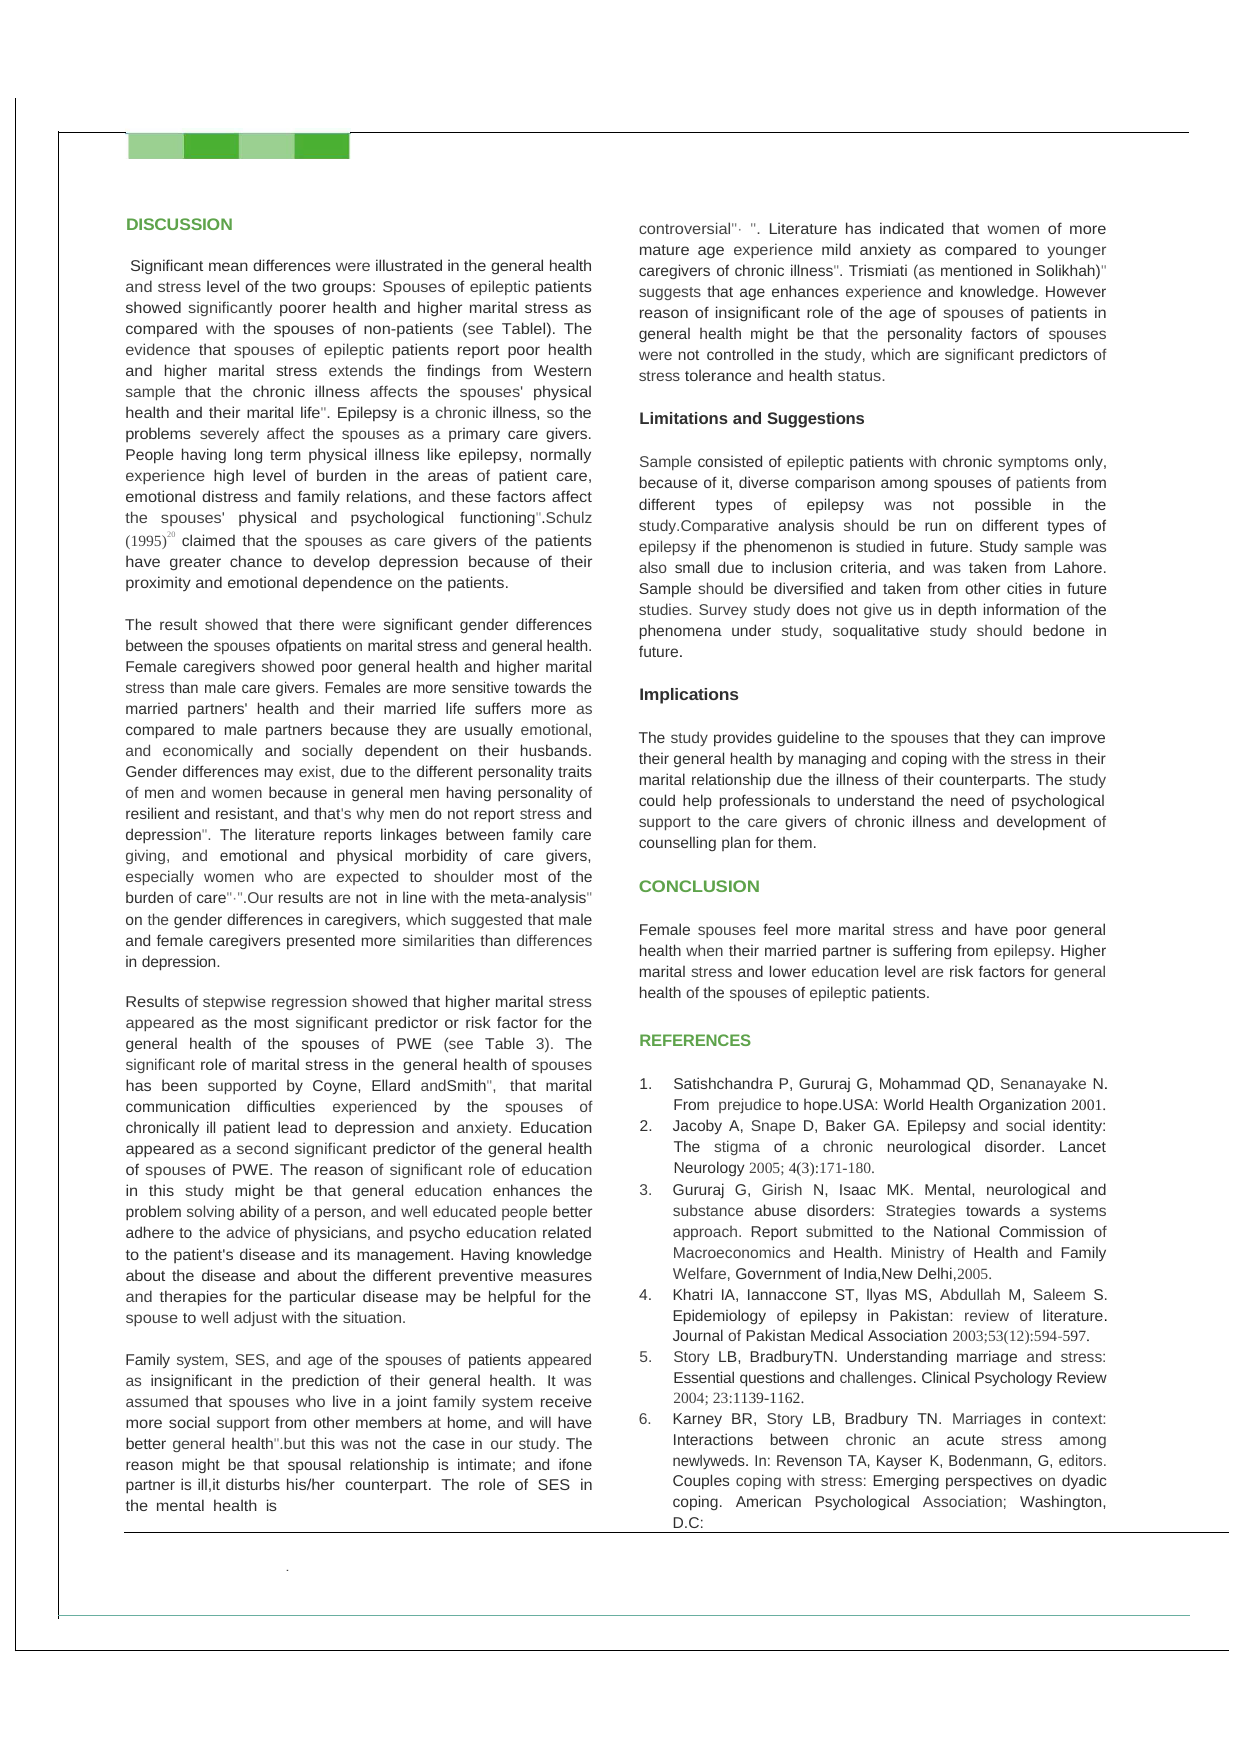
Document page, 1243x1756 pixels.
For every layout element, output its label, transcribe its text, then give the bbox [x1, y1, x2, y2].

text The study provides guideline to the spouses that they can improve their general health by managing and coping with the stress in their marital relationship due the illness of their counterparts. The study could help professionals to understand the need of psychological support to the care givers of chronic illness and development of counselling plan for them. [638, 728, 1106, 852]
subtitle Limitations and Suggestions [639, 408, 1134, 428]
subtitle REFERENCES [639, 1031, 1134, 1050]
list Jacoby A, Snape D, Baker GA. Epilepsy and social identity: The stigma of a chronic neurological disorder. Lancet Neurology 2005; 4(3):171-180. [639, 1116, 1106, 1177]
list Khatri IA, Iannaccone ST, llyas MS, Abdullah M, Saleem S. Epidemiology of epilepsy in Pakistan: review of literature. Journal of Pakistan Medical Association 2003;53(12):594-597. [639, 1285, 1108, 1345]
picture [125, 128, 351, 159]
list Satishchandra P, Gururaj G, Mohammad QD, Senanayake N. From prejudice to hope.USA: World Health Organization 2001. [639, 1075, 1108, 1114]
text controversial"· ". Literature has indicated that women of more mature age experience mild anxiety as compared to younger caregivers of chronic illness". Trismiati (as mentioned in Solikhah)" suggests that age enhances experience and knowledge. However reason of insignificant role of the age of spouses of patients in general health might be that the personality factors of spouses were not controlled in the study, which are significant predictors of stress tolerance and health status. [638, 219, 1106, 385]
subtitle DISCUSSION [126, 214, 596, 234]
list Gururaj G, Girish N, Isaac MK. Mental, neurological and substance abuse disorders: Strategies towards a systems approach. Report submitted to the National Commission of Macroeconomics and Health. Ministry of Health and Family Welfare, Government of India,New Delhi,2005. [639, 1180, 1107, 1282]
subtitle Implications [639, 685, 1134, 704]
text Female spouses feel more marital stress and have poor general health when their married partner is suffering from epilepsy. Higher marital stress and lower education level are risk factors for general health of the spouses of epileptic patients. [638, 921, 1106, 1002]
text Results of stepwise regression showed that higher marital stress appeared as the most significant predictor or risk factor for the general health of the spouses of PWE (see Table 3). The significant role of marital stress in the general health of spouses has been supported by Coyne, Ellard andSmith", that marital communication difficulties experienced by the spouses of chronically ill patient lead to depression and anxiety. Education appeared as a second significant predictor of the general health of spouses of PWE. The reason of significant role of education in this study might be that general education enhances the problem solving ability of a person, and well educated people better adhere to the advice of physicians, and psycho education related to the patient's disease and its management. Having knowledge about the disease and about the different preventive measures and therapies for the particular disease may be helpful for the spouse to well adjust with the situation. [125, 993, 592, 1326]
list Story LB, BradburyTN. Understanding marriage and stress: Essential questions and challenges. Clinical Psychology Review 2004; 23:1139-1162. [639, 1348, 1107, 1407]
list Karney BR, Story LB, Bradbury TN. Marriages in context: Interactions between chronic an acute stress among newlyweds. In: Revenson TA, Kayser K, Bodenmann, G, editors. Couples coping with stress: Emerging perspectives on dyadic coping. American Psychological Association; Washington, D.C: [638, 1410, 1107, 1532]
subtitle CONCLUSION [638, 877, 1134, 896]
text Sample consisted of epileptic patients with chronic symptoms only, because of it, diverse comparison among spouses of patients from different types of epilepsy was not possible in the study.Comparative analysis should be run on different types of epilepsy if the phenomenon is studied in future. Study sample was also small due to inclusion criteria, and was taken from Lahore. Sample should be diversified and taken from other cities in future studies. Survey study does not give us in depth information of the phenomena under study, soqualitative study should bedone in future. [639, 453, 1107, 661]
text The result showed that there were significant gender differences between the spouses ofpatients on marital stress and general health. Female caregivers showed poor general health and higher marital stress than male care givers. Females are more sensitive towards the married partners' health and their married life suffers more as compared to male partners because they are usually emotional, and economically and socially dependent on their husbands. Gender differences may exist, due to the different personality traits of men and women because in general men having personality of resilient and resistant, and that's why men do not report stress and depression". The literature reports linkages between family care giving, and emotional and physical morbidity of care givers, especially women who are expected to shoulder most of the burden of care"·".Our results are not in line with the meta-analysis" on the gender differences in caregivers, which suggested that male and female caregivers presented more similarities than differences in depression. [125, 616, 592, 970]
text Significant mean differences were illustrated in the general health and stress level of the two groups: Spouses of epileptic patients showed significantly poorer health and higher marital stress as compared with the spouses of non-patients (see Tablel). The evidence that spouses of epileptic patients report poor health and higher marital stress extends the findings from Western sample that the chronic illness affects the spouses' physical health and their marital life". Epilepsy is a chronic illness, so the problems severely affect the spouses as a primary care givers. People having long term physical illness like epilepsy, normally experience high level of burden in the areas of patient care, emotional distress and family relations, and these factors affect the spouses' physical and psychological functioning".Schulz (1995)20 claimed that the spouses as care givers of the patients have greater chance to develop depression because of their proximity and emotional dependence on the patients. [125, 256, 592, 591]
text Family system, SES, and age of the spouses of patients appeared as insignificant in the prediction of their general health. It was assumed that spouses who live in a joint family system receive more social support from other members at home, and will have better general health".but this was not the case in our study. The reason might be that spousal relationship is intimate; and ifone partner is ill,it disturbs his/her counterpart. The role of SES in the mental health is [125, 1351, 592, 1515]
